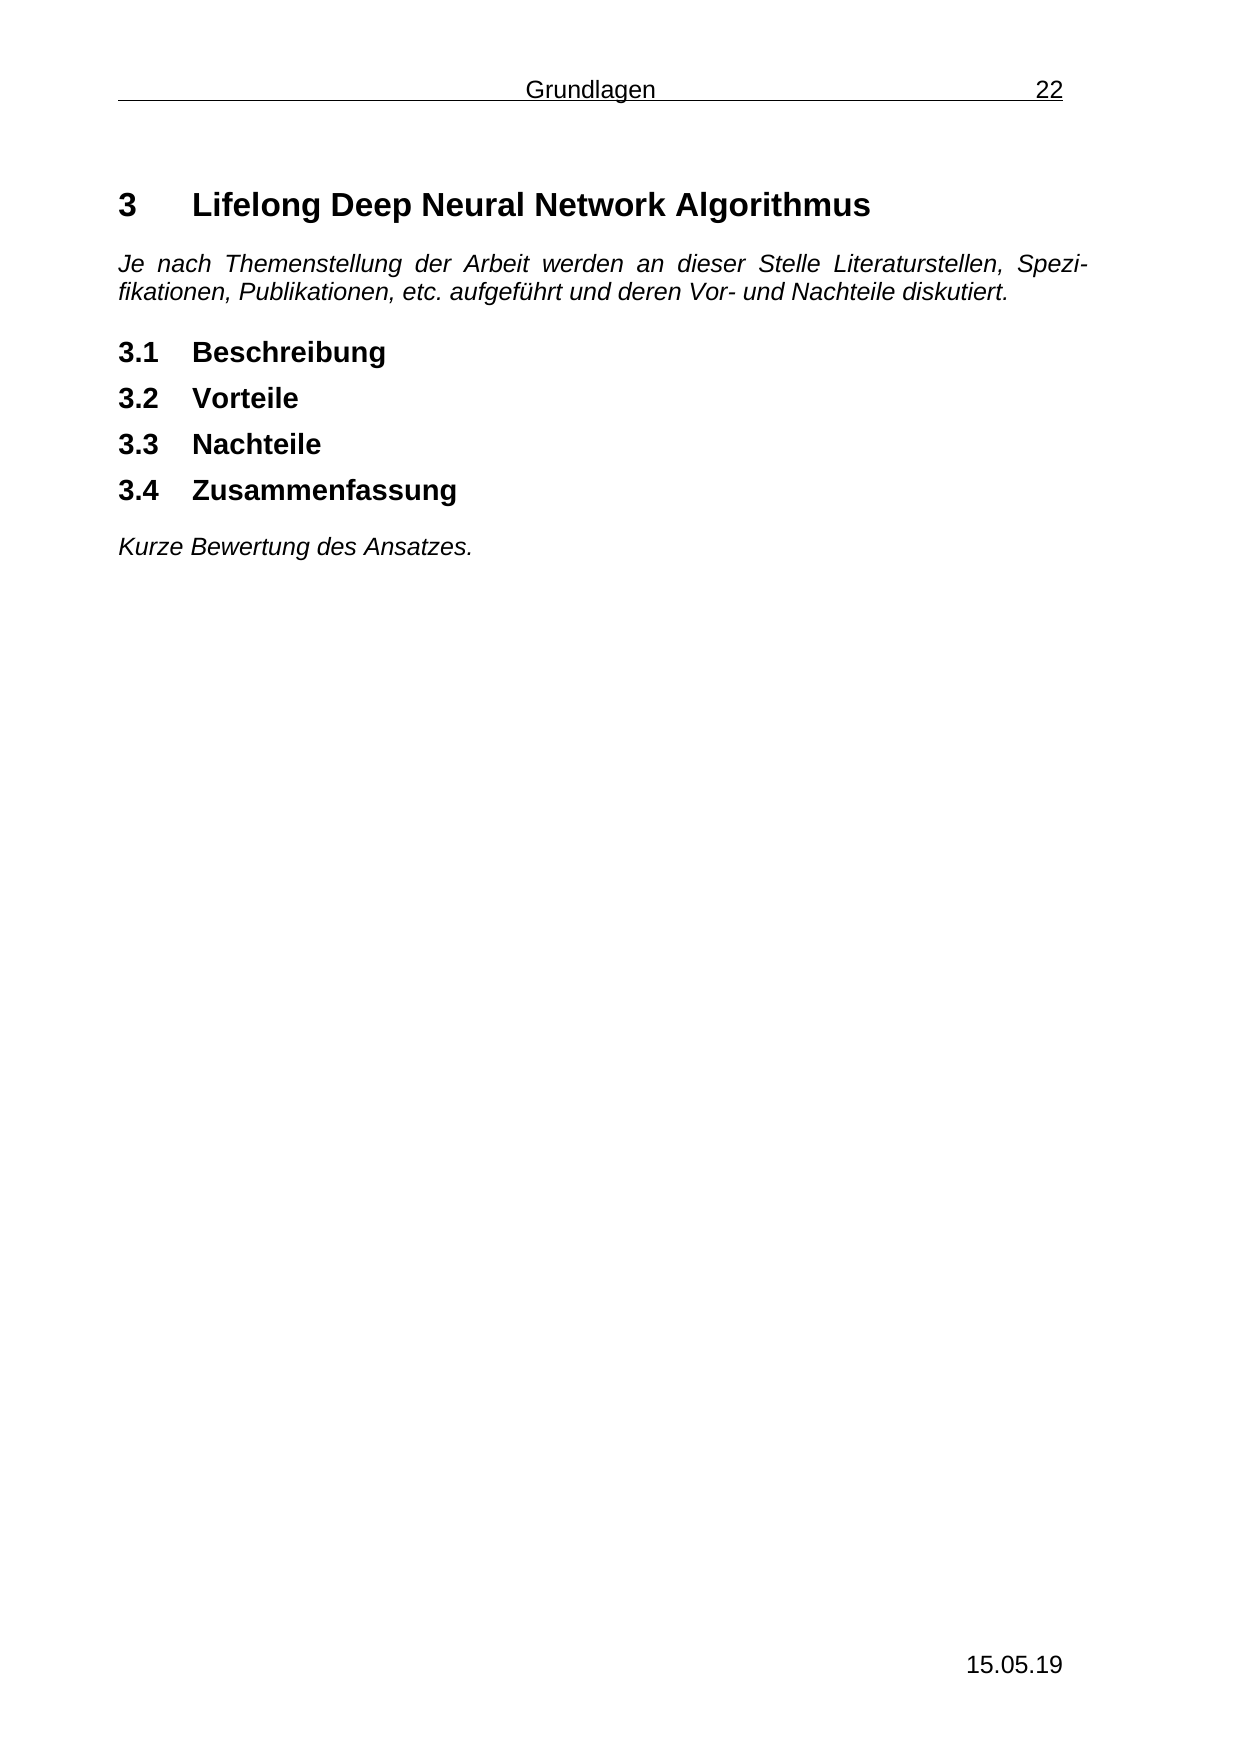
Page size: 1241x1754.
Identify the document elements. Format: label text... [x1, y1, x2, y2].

text Je nach Themenstellung der Arbeit werden an dieser Stelle Literaturstellen, Spezi-fikationen, Publikationen, etc. aufgeführt und deren Vor- und Nachteile diskutiert. [118, 249, 1092, 306]
subtitle Beschreibung [118, 335, 1092, 368]
subtitle Zusammenfassung [118, 473, 1092, 507]
subtitle Nachteile [118, 427, 1092, 461]
text Kurze Bewertung des Ansatzes. [118, 532, 1092, 560]
subtitle Lifelong Deep Neural Network Algorithmus [118, 185, 1092, 224]
subtitle Vorteile [118, 381, 1092, 414]
